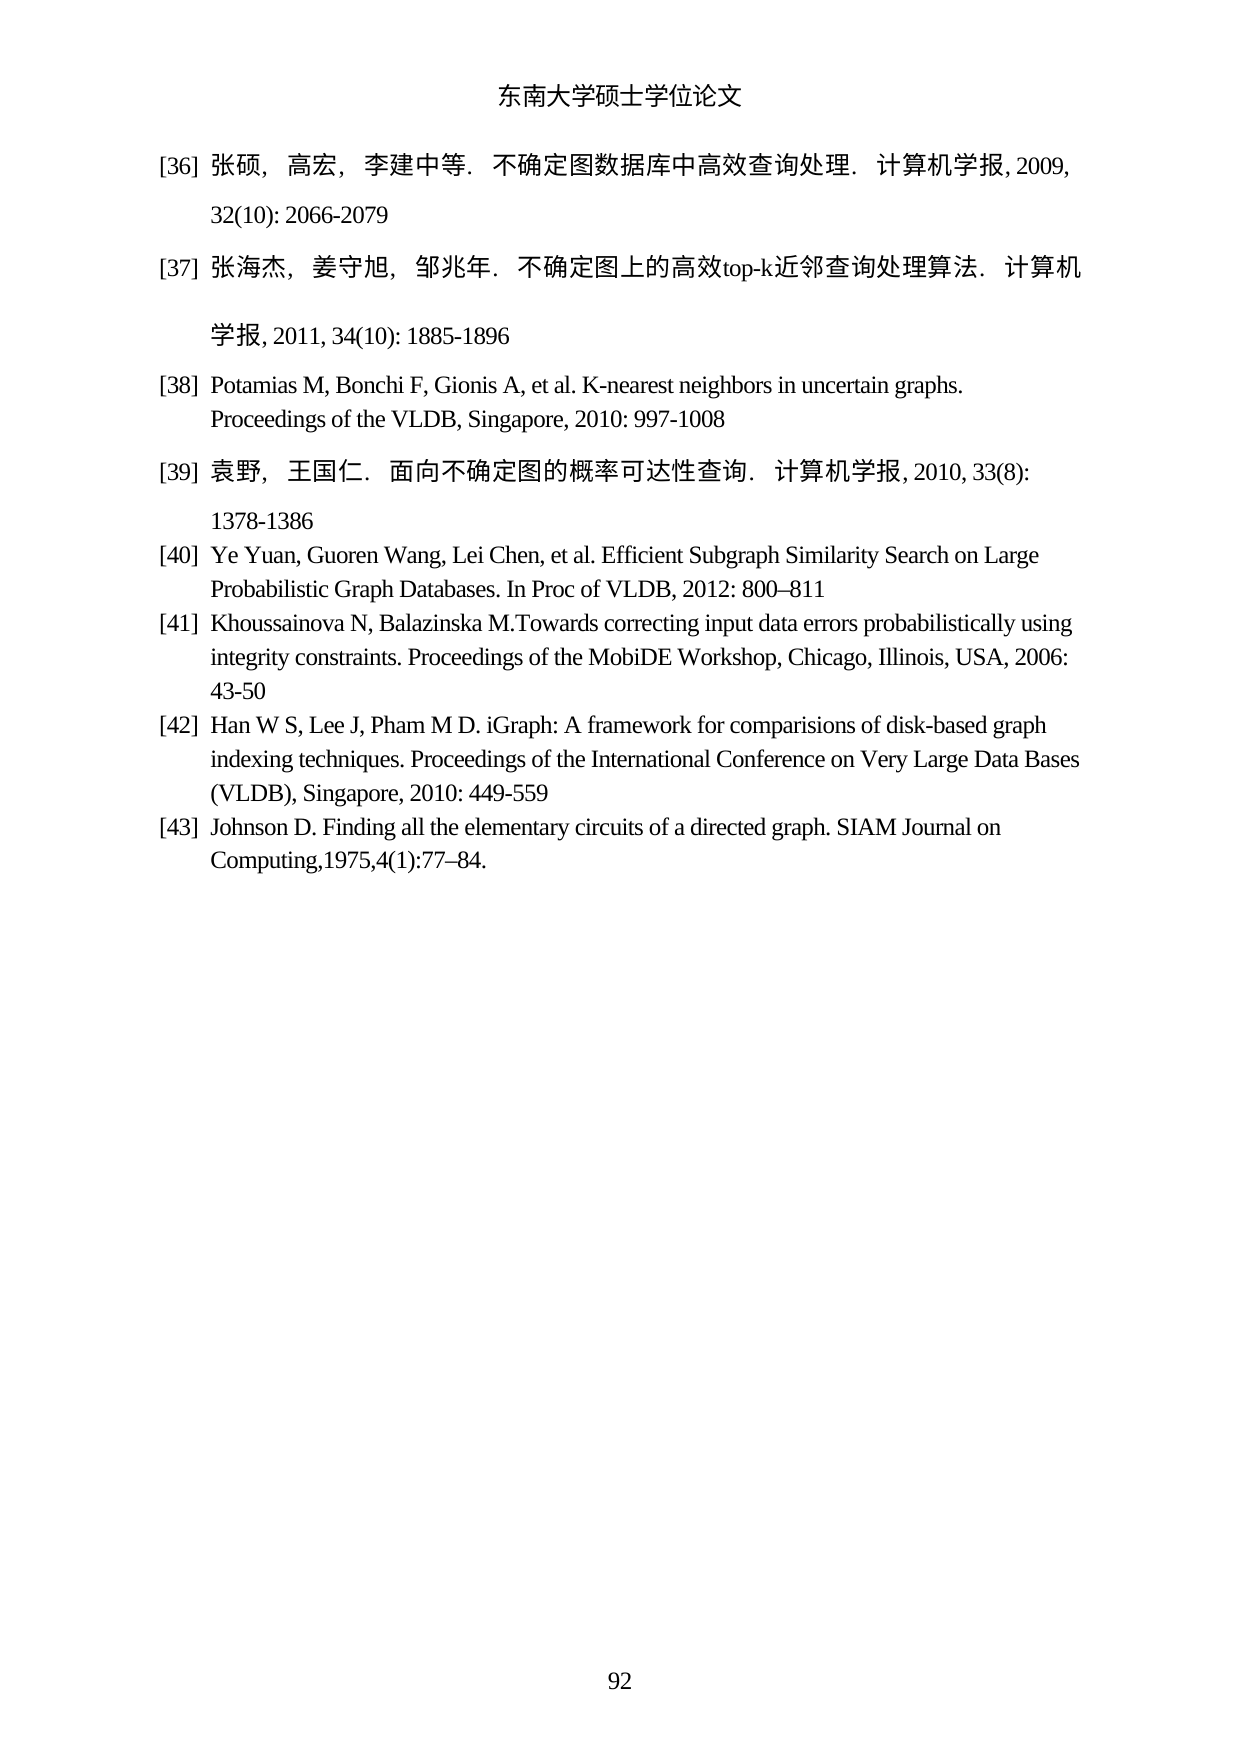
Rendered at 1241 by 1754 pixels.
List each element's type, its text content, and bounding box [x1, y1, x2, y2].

list Khoussainova N, Balazinska M.Towards correcting input data errors probabilistically using integrity constraints. Proceedings of the MobiDE Workshop, Chicago, Illinois, USA, 2006: 43-50 [159, 605, 1081, 707]
list Johnson D. Finding all the elementary circuits of a directed graph. SIAM Journal on Computing,1975,4(1):77–84. [159, 809, 1081, 877]
list Potamias M, Bonchi F, Gionis A, et al. K-nearest neighbors in uncertain graphs. Proceedings of the VLDB, Singapore, 2010: 997-1008 [159, 368, 1081, 436]
list Ye Yuan, Guoren Wang, Lei Chen, et al. Efficient Subgraph Similarity Search on Large Probabilistic Graph Databases. In Proc of VLDB, 2012: 800–811 [159, 537, 1081, 605]
list Han W S, Lee J, Pham M D. iGraph: A framework for comparisions of disk-based graph indexing techniques. Proceedings of the International Conference on Very Large Data Bases (VLDB), Singapore, 2010: 449-559 [159, 707, 1081, 809]
list 张海杰, 姜守旭, 邹兆年. 不确定图上的高效top-k近邻查询处理算法. 计算机学报, 2011, 34(10): 1885-1896 [159, 232, 1081, 368]
list 袁野, 王国仁. 面向不确定图的概率可达性查询. 计算机学报, 2010, 33(8): 1378-1386 [159, 436, 1081, 537]
list 张硕, 高宏, 李建中等. 不确定图数据库中高效查询处理. 计算机学报, 2009, 32(10): 2066-2079 [159, 130, 1081, 232]
